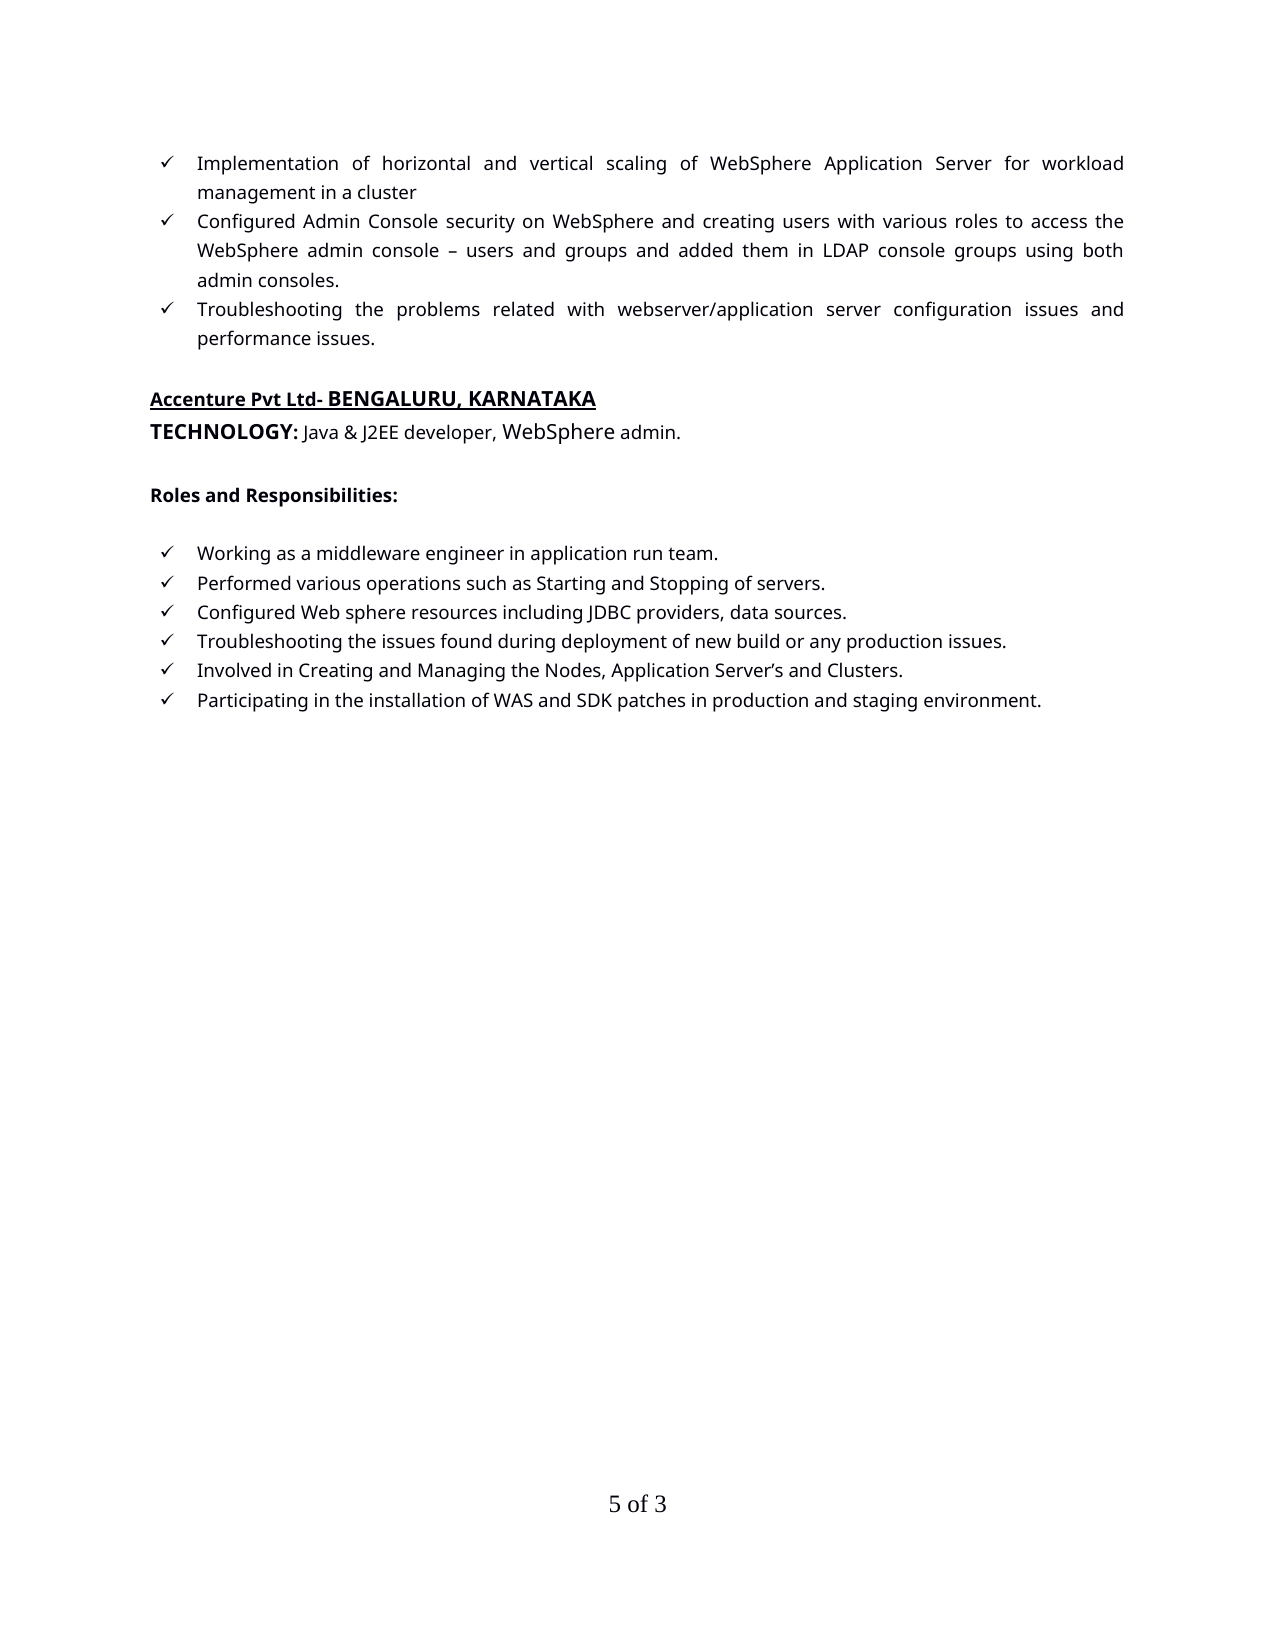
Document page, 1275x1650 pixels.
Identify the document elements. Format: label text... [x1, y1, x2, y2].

list Working as a middleware engineer in application run team. [159, 541, 1125, 566]
list Troubleshooting the issues found during deployment of new build or any production issues. [159, 628, 1125, 654]
list Involved in Creating and Managing the Nodes, Application Server’s and Clusters. [159, 658, 1125, 683]
text Accenture Pvt Ltd- BENGALURU, KARNATAKA [150, 384, 1125, 413]
text TECHNOLOGY: Java & J2EE developer, WebSphere admin. [150, 417, 1125, 445]
list Performed various operations such as Starting and Stopping of servers. [159, 570, 1125, 595]
list Configured Admin Console security on WebSphere and creating users with various roles to access the WebSphere admin console – users and groups and added them in LDAP console groups using both admin consoles. [159, 208, 1125, 293]
list Participating in the installation of WAS and SDK patches in production and staging environment. [159, 687, 1125, 712]
list Troubleshooting the problems related with webserver/application server configuration issues and performance issues. [159, 296, 1125, 351]
list Configured Web sphere resources including JDBC providers, data sources. [159, 599, 1125, 624]
list Implementation of horizontal and vertical scaling of WebSphere Application Server for workload management in a cluster [159, 150, 1125, 205]
text Roles and Responsibilities: [150, 482, 1162, 507]
